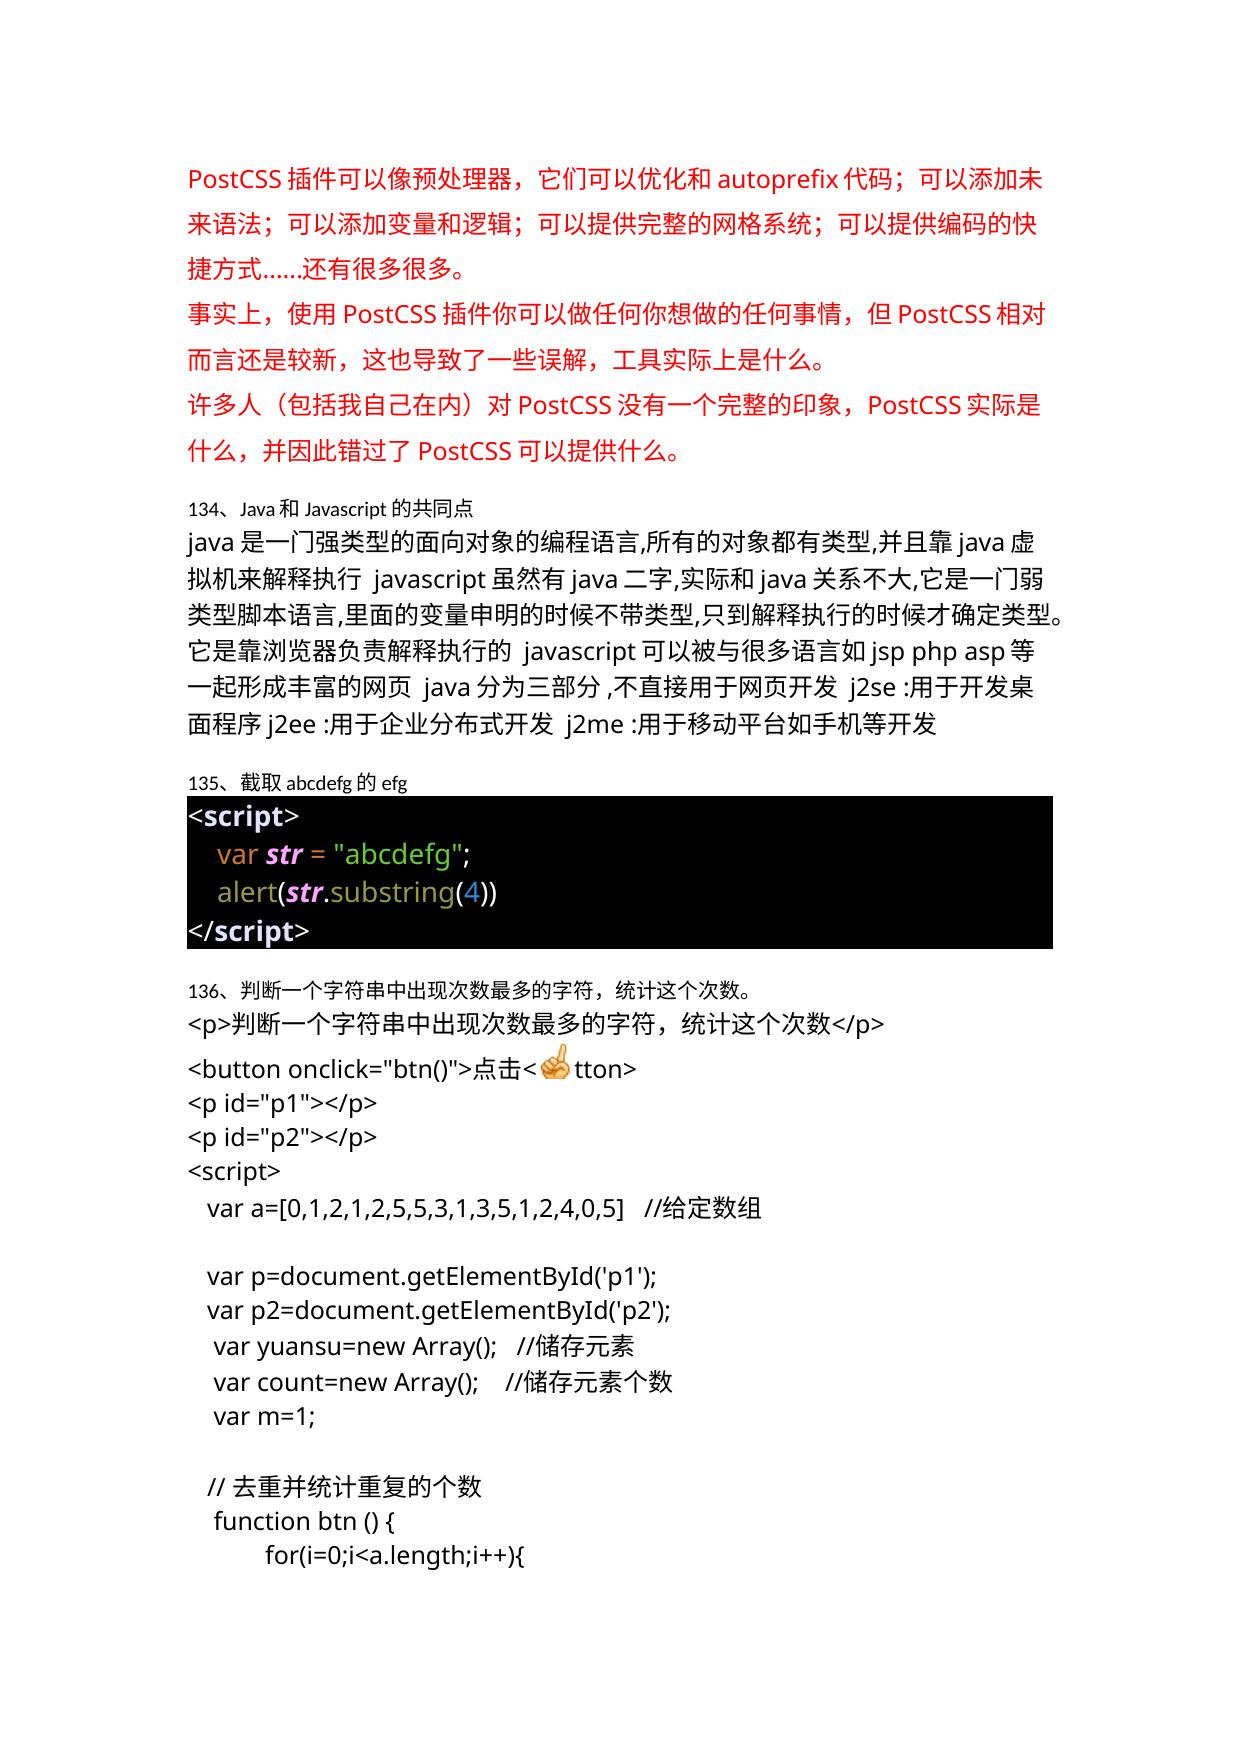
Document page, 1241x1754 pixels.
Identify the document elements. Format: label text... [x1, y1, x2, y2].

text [187, 1005, 1053, 1572]
text 134、Java和Javascript的共同点 [187, 493, 1053, 523]
text java是一门强类型的面向对象的编程语言,所有的对象都有类型,并且靠java虚拟机来解释执行 javascript虽然有java二字,实际和java关系不大,它是一门弱类型脚本语言,里面的变量申明的时候不带类型,只到解释执行的时候才确定类型。它是靠浏览器负责解释执行的 javascript可以被与很多语言如jsp php asp等一起形成丰富的网页 java分为三部分 ,不直接用于网页开发 j2se :用于开发桌面程序j2ee :用于企业分布式开发 j2me :用于移动平台如手机等开发 [187, 523, 1053, 740]
text 135、截取abcdefg的efg [187, 766, 1053, 796]
text <script> var str = "abcdefg"; alert(str.substring(4)) </script> [187, 796, 1053, 949]
picture [536, 1041, 575, 1079]
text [187, 150, 1053, 467]
text 136、判断一个字符串中出现次数最多的字符，统计这个次数。 [187, 975, 1053, 1005]
